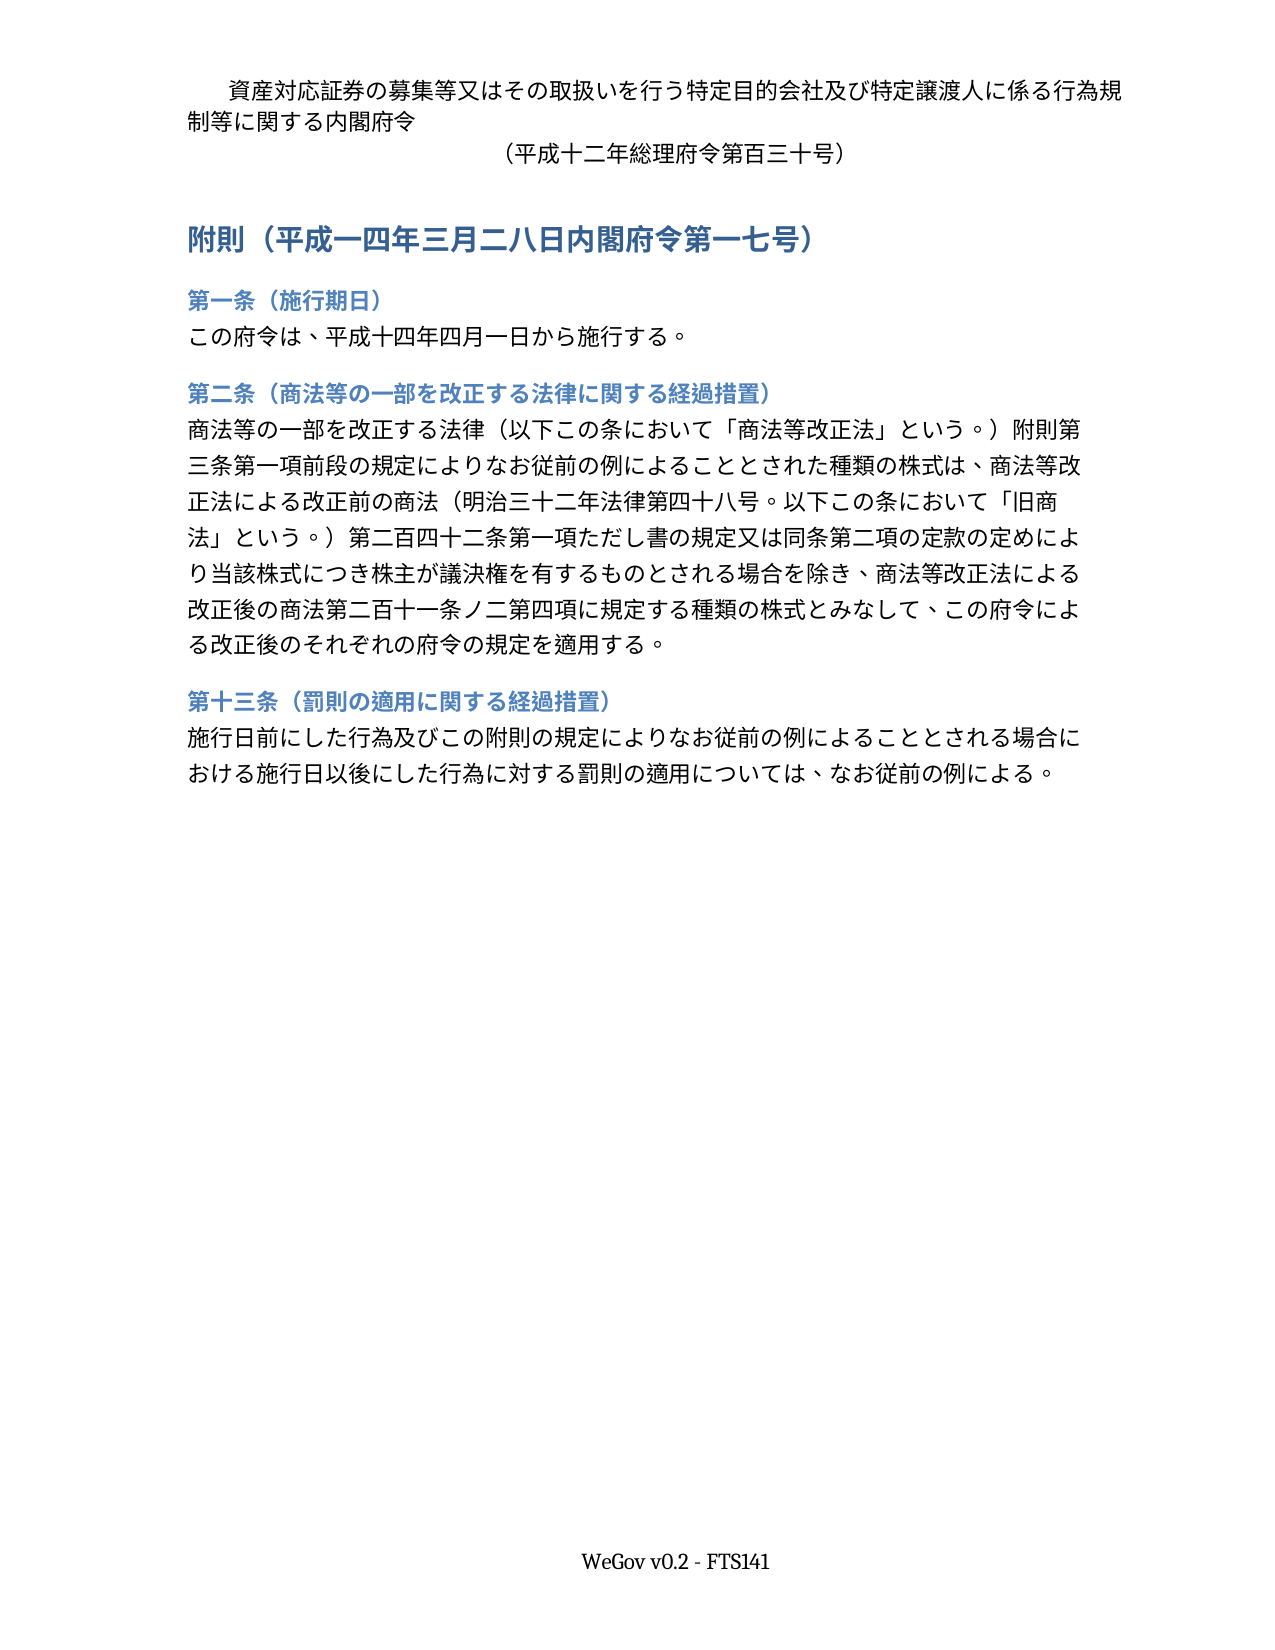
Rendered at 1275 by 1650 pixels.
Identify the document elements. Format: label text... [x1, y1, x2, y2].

subtitle 第二条（商法等の一部を改正する法律に関する経過措置） [187, 378, 1087, 409]
subtitle 附則（平成一四年三月二八日内閣府令第一七号） [187, 219, 1087, 258]
text この府令は、平成十四年四月一日から施行する。 [187, 321, 1087, 352]
text 商法等の一部を改正する法律（以下この条において「商法等改正法」という。）附則第三条第一項前段の規定によりなお従前の例によることとされた種類の株式は、商法等改正法による改正前の商法（明治三十二年法律第四十八号。以下この条において「旧商法」という。）第二百四十二条第一項ただし書の規定又は同条第二項の定款の定めにより当該株式につき株主が議決権を有するものとされる場合を除き、商法等改正法による改正後の商法第二百十一条ノ二第四項に規定する種類の株式とみなして、この府令による改正後のそれぞれの府令の規定を適用する。 [187, 414, 1087, 661]
subtitle 第一条（施行期日） [187, 285, 1087, 316]
subtitle 第十三条（罰則の適用に関する経過措置） [187, 686, 1087, 717]
text 施行日前にした行為及びこの附則の規定によりなお従前の例によることとされる場合における施行日以後にした行為に対する罰則の適用については、なお従前の例による。 [187, 722, 1087, 789]
